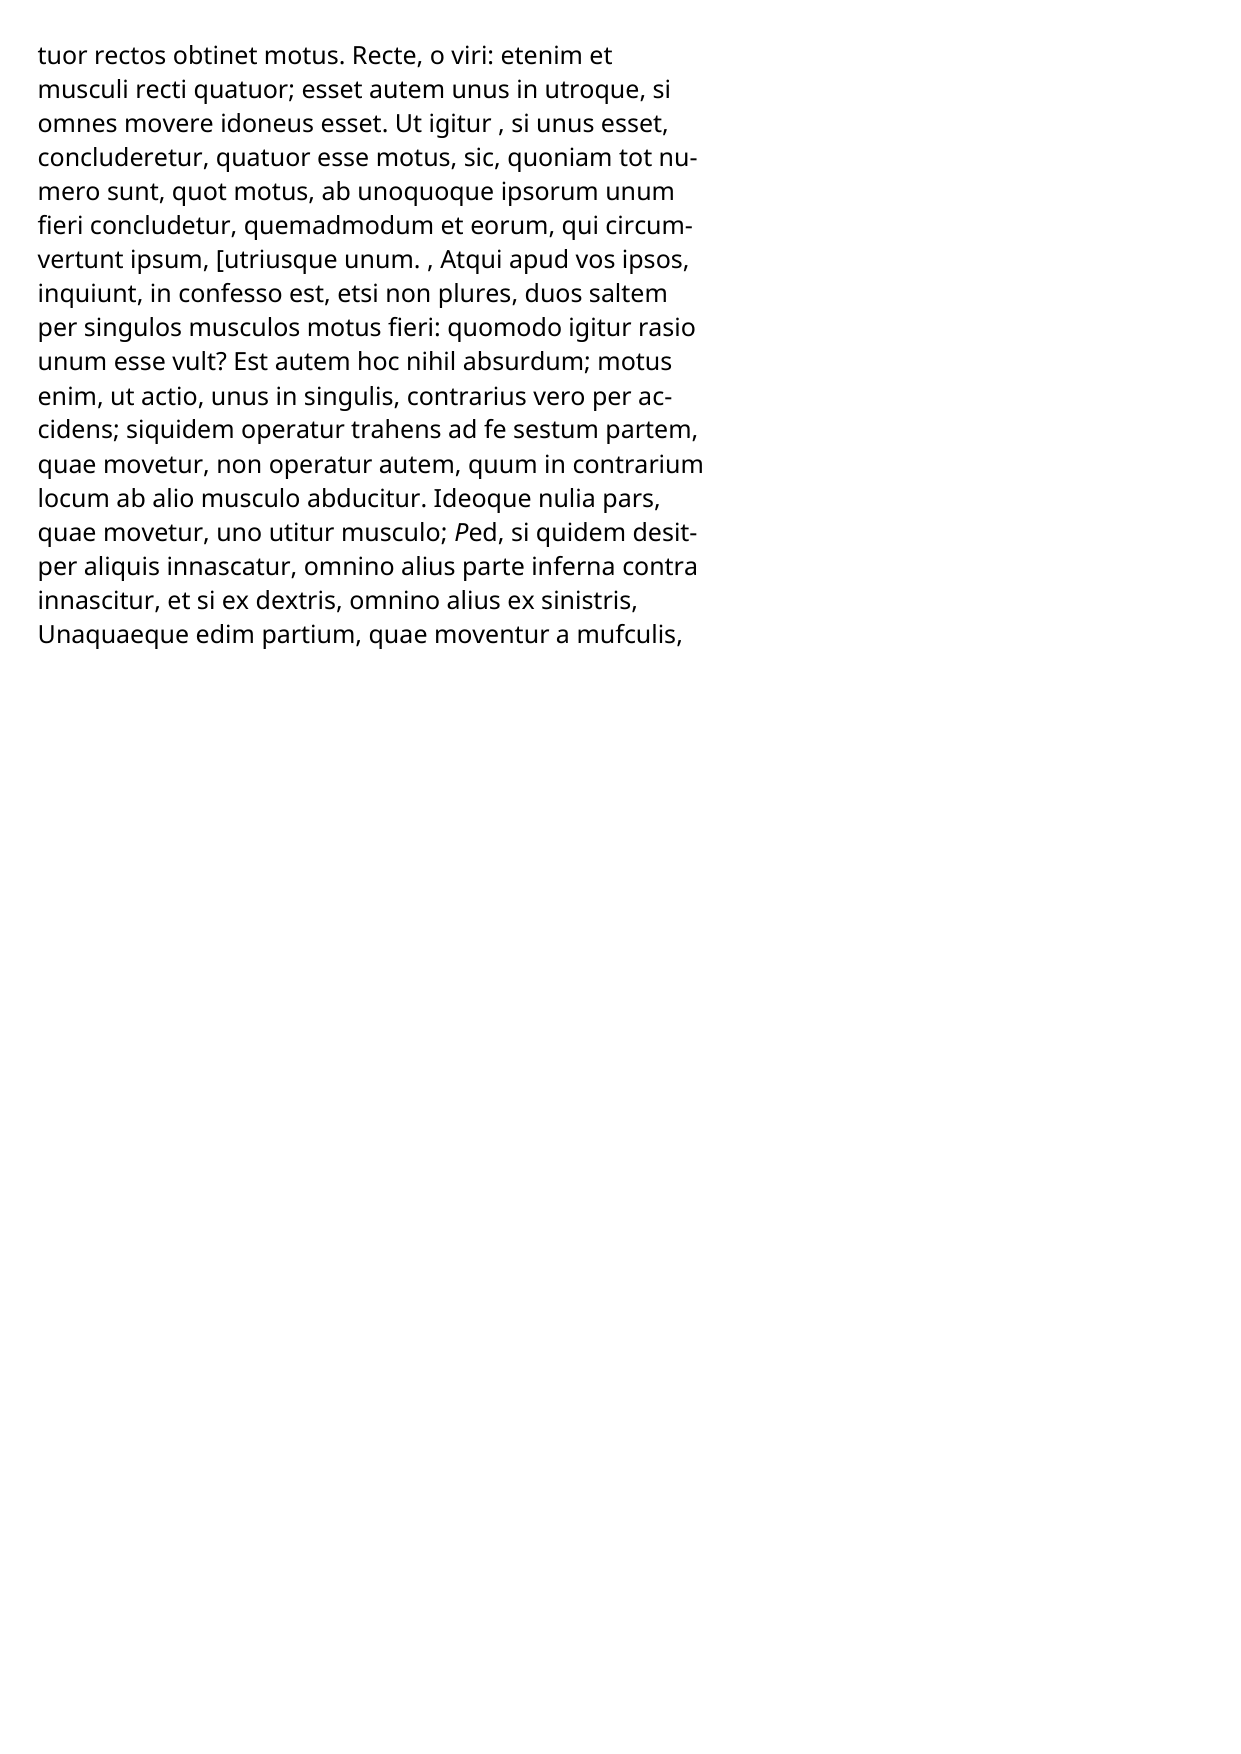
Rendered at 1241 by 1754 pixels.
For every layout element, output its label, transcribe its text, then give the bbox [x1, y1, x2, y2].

text tuor rectos obtinet motus. Recte, o viri: etenim et musculi recti quatuor; esset autem unus in utroque, si omnes movere idoneus esset. Ut igitur , si unus esset, concluderetur, quatuor esse motus, sic, quoniam tot nu- mero sunt, quot motus, ab unoquoque ipsorum unum fieri concludetur, quemadmodum et eorum, qui circum- vertunt ipsum, [utriusque unum. , Atqui apud vos ipsos, inquiunt, in confesso est, etsi non plures, duos saltem per singulos musculos motus fieri: quomodo igitur rasio unum esse vult? Est autem hoc nihil absurdum; motus enim, ut actio, unus in singulis, contrarius vero per ac- cidens; siquidem operatur trahens ad fe sestum partem, quae movetur, non operatur autem, quum in contrarium locum ab alio musculo abducitur. Ideoque nulia pars, quae movetur, uno utitur musculo; Ped, si quidem desit- per aliquis innascatur, omnino alius parte inferna contra innascitur, et si ex dextris, omnino alius ex sinistris, Unaquaeque edim partium, quae moventur a mufculis, [37, 37, 1203, 651]
